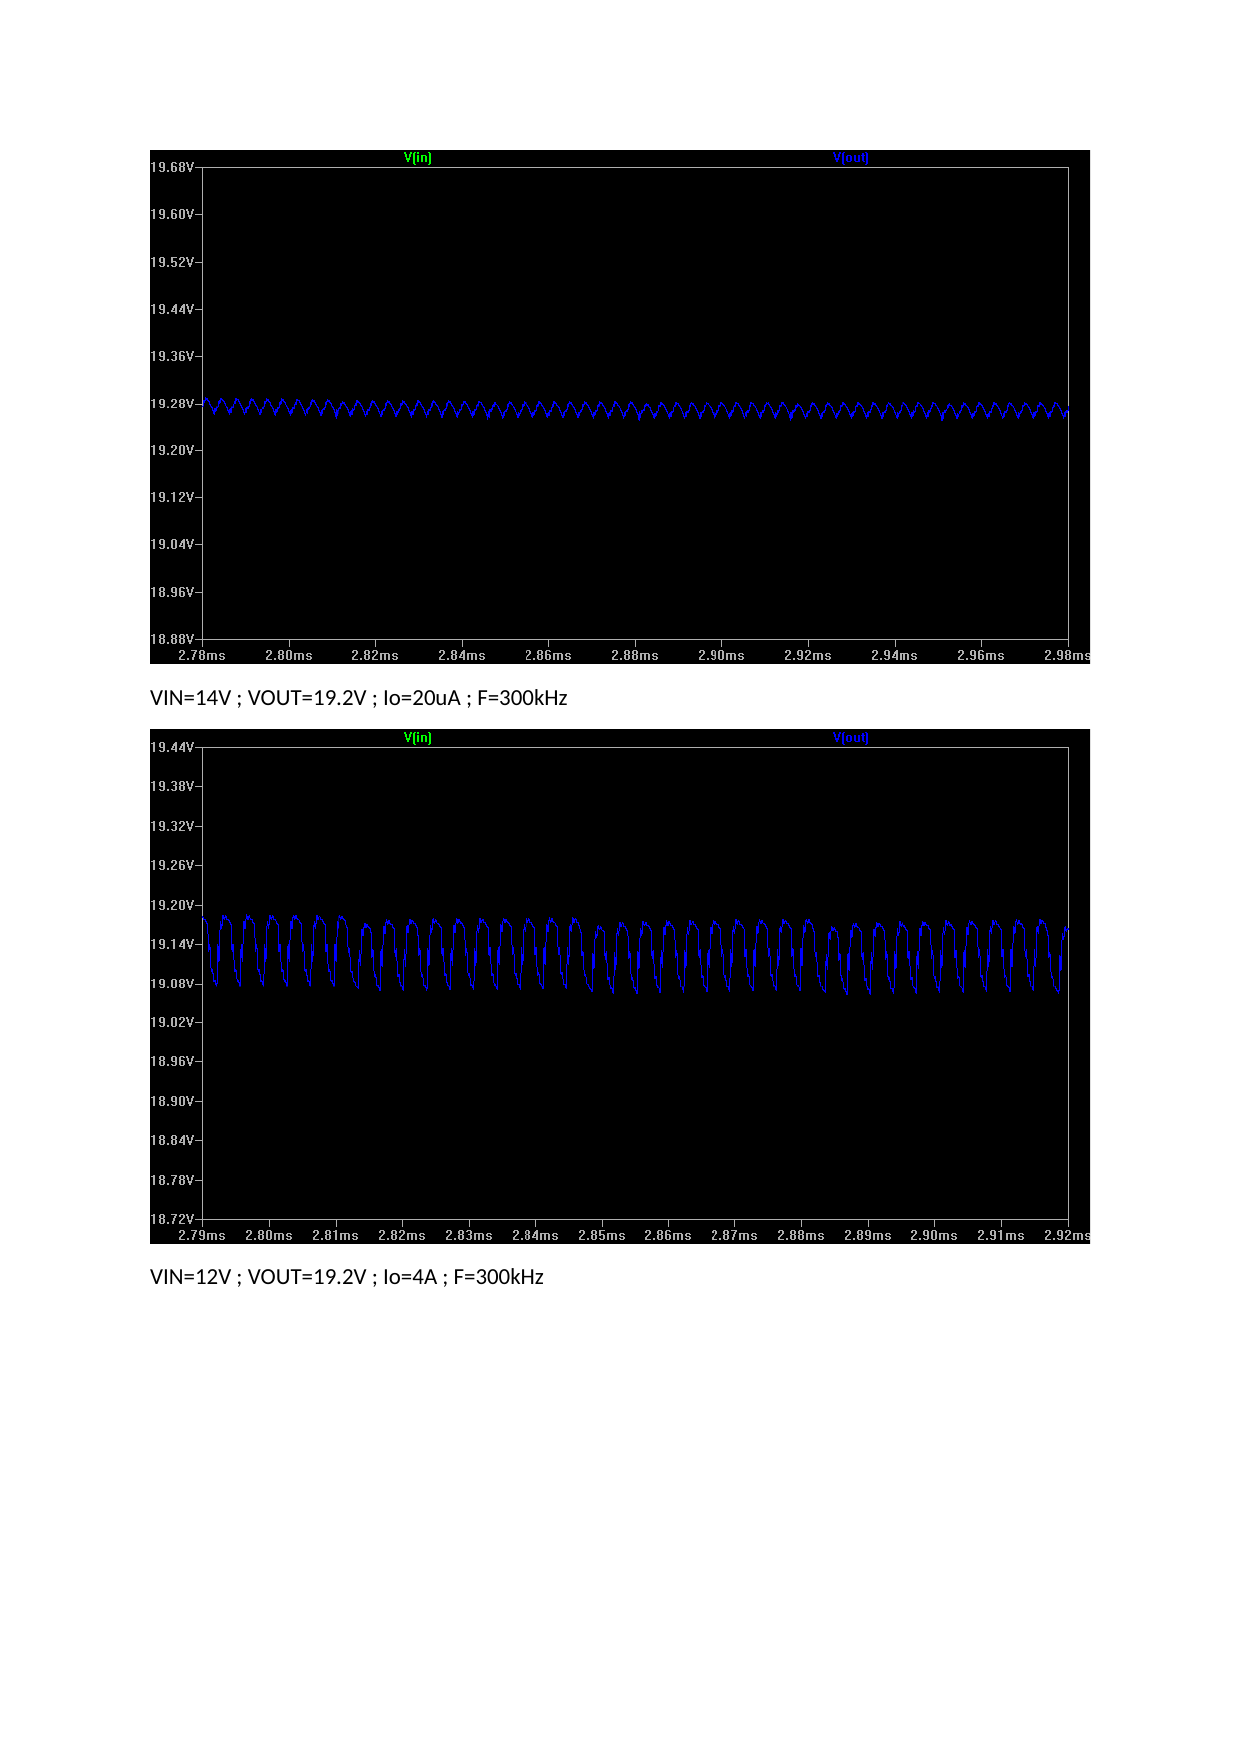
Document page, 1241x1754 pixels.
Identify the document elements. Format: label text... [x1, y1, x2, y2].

picture [150, 729, 1091, 1244]
text VIN=12V ; VOUT=19.2V ; Io=4A ; F=300kHz [150, 1262, 1090, 1290]
picture [150, 150, 1091, 664]
text VIN=14V ; VOUT=19.2V ; Io=20uA ; F=300kHz [150, 683, 1090, 711]
